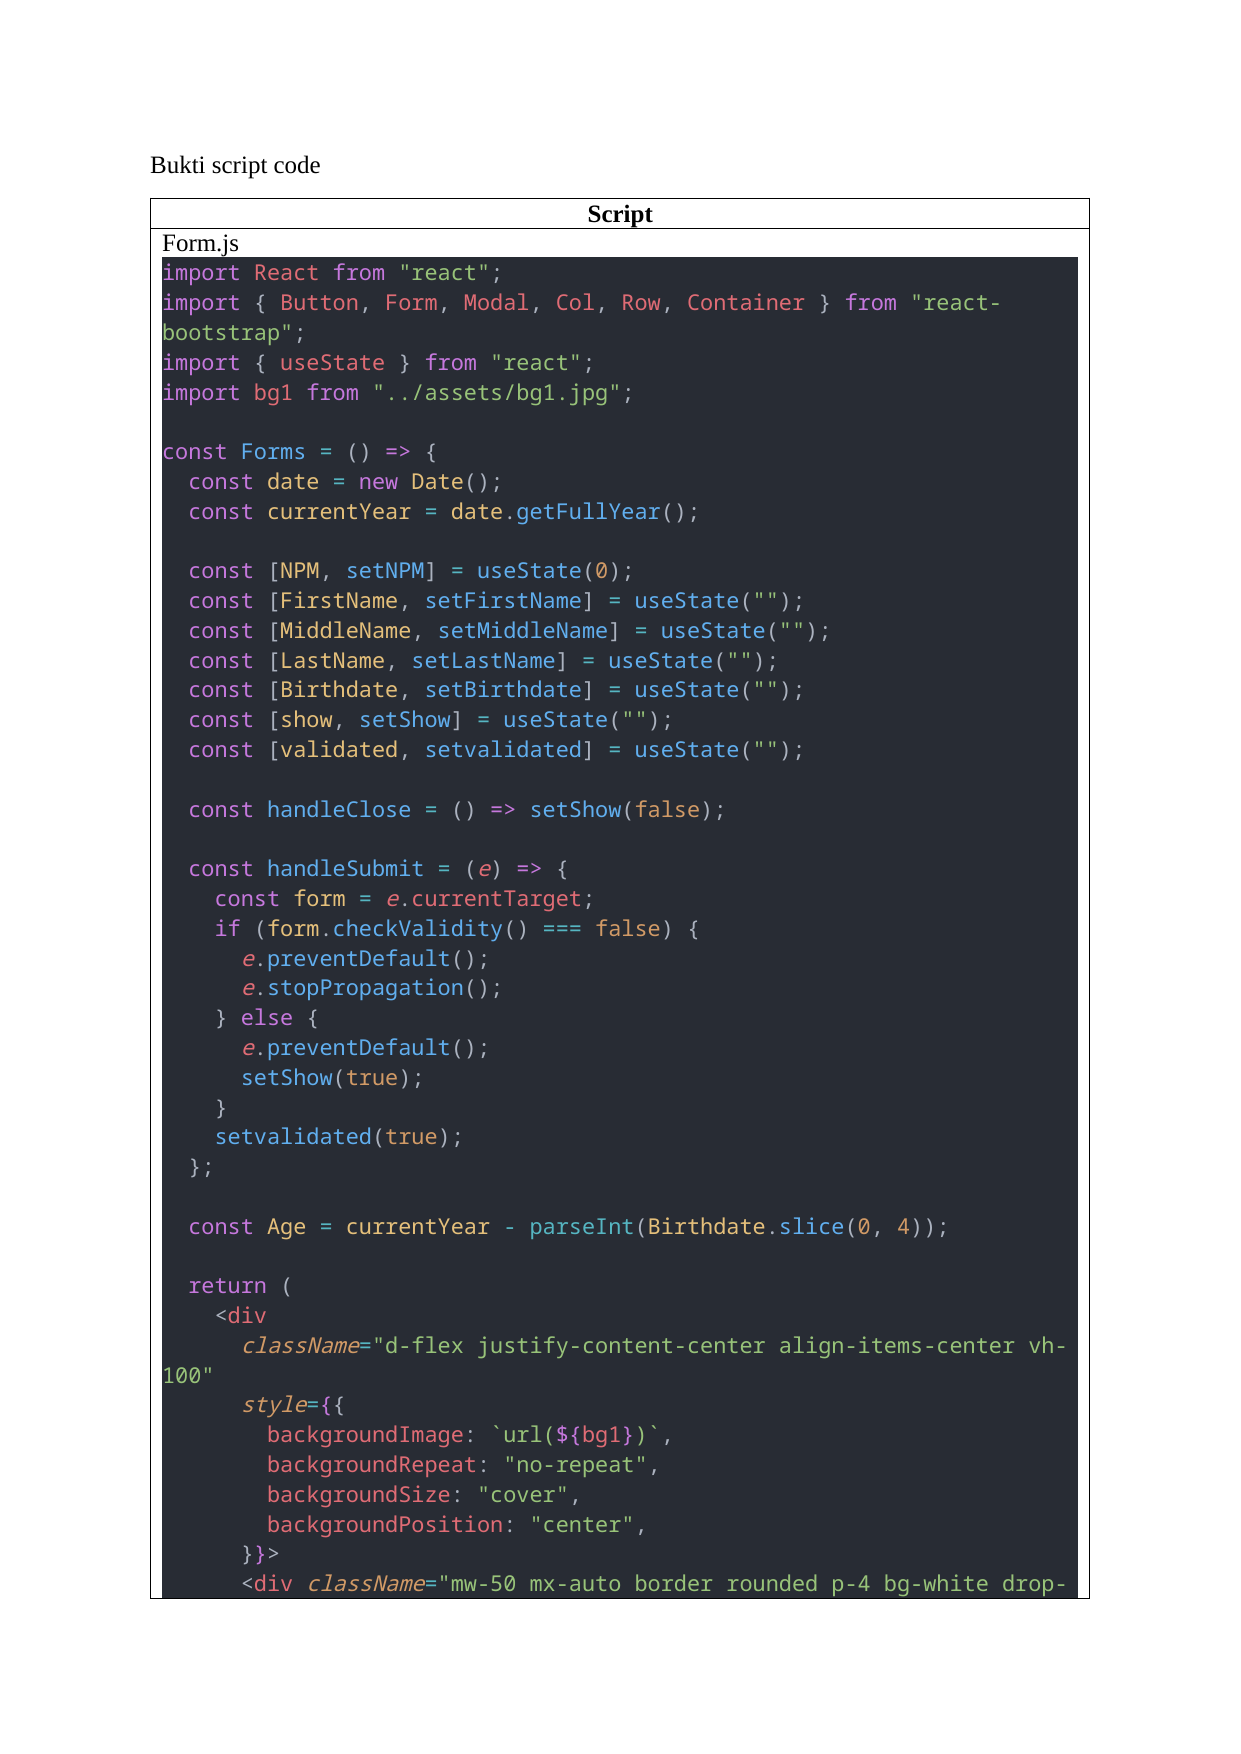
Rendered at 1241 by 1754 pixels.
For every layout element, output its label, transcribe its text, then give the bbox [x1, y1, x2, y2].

text Bukti script code [150, 150, 1090, 179]
table_header Script [151, 199, 1089, 227]
